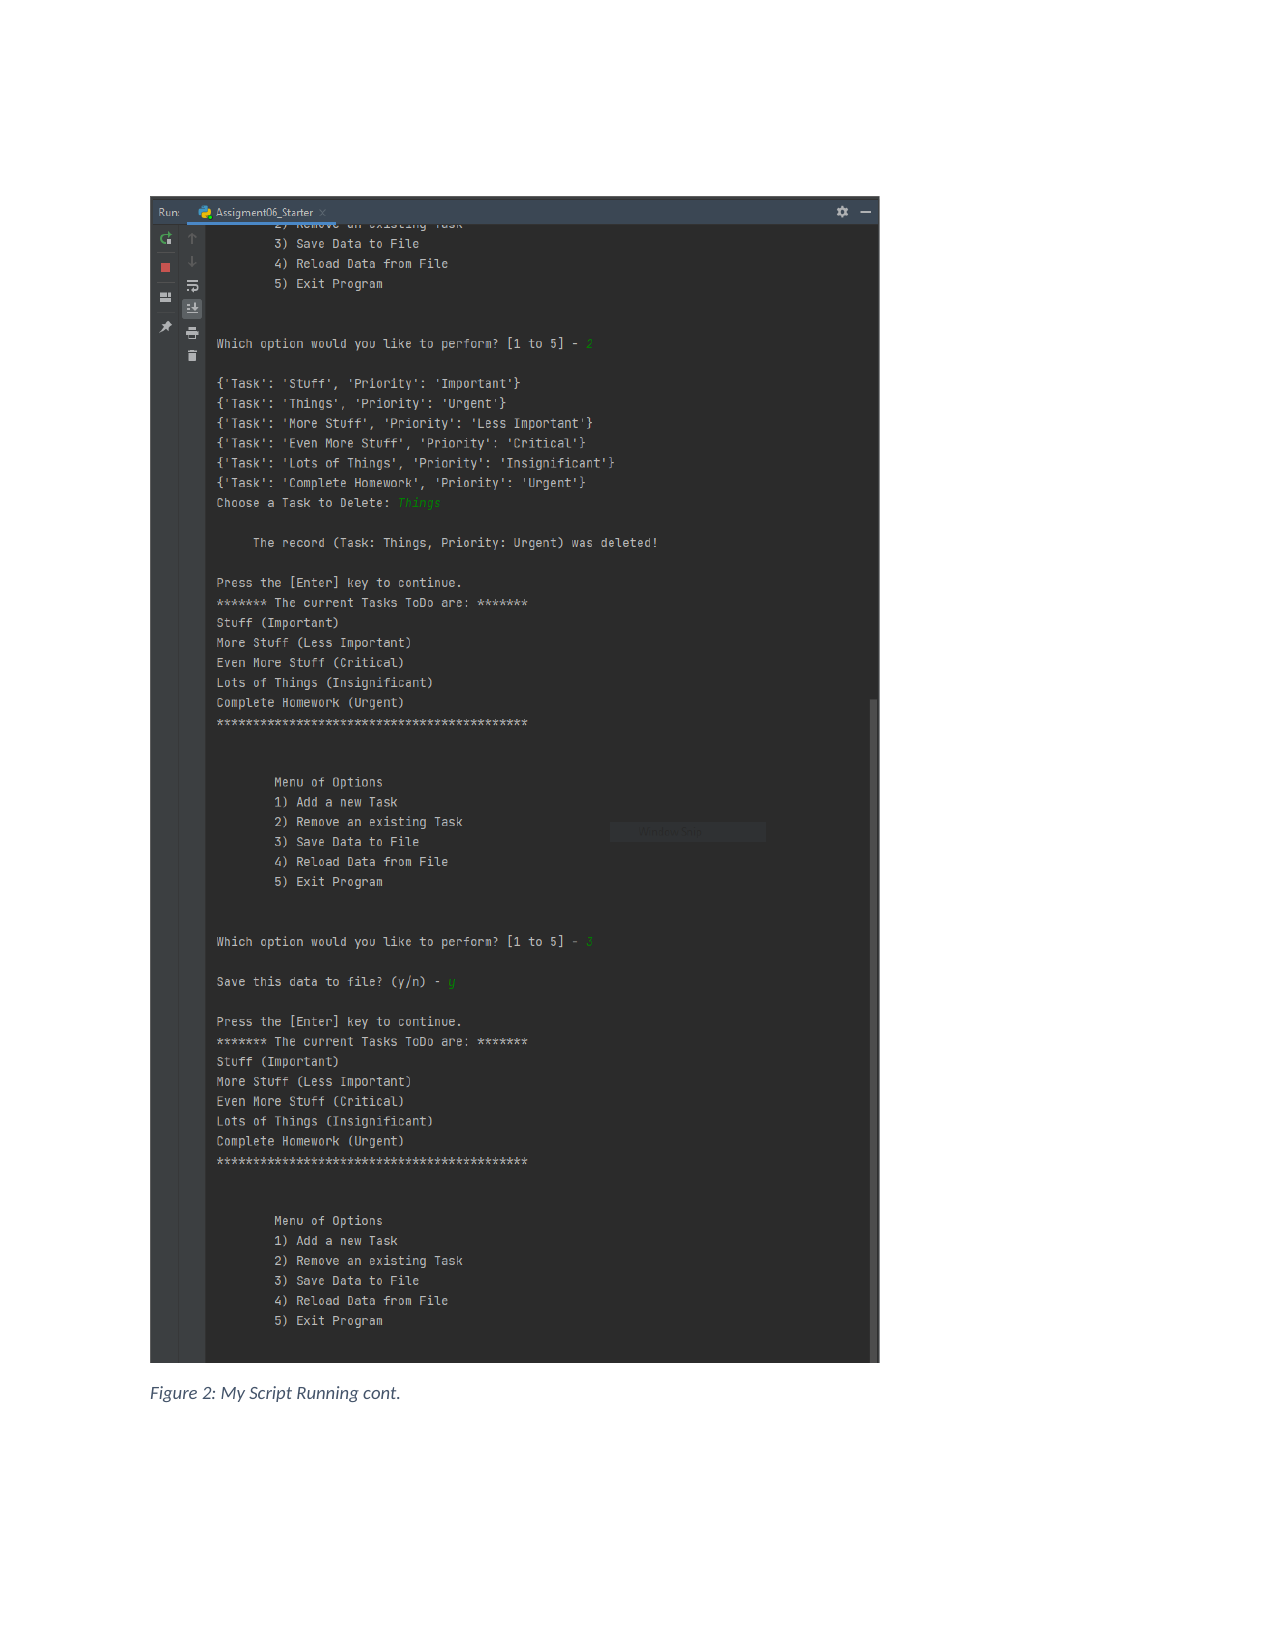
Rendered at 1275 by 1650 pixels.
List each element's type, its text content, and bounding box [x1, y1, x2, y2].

picture [150, 196, 880, 1363]
text Figure 2: My Script Running cont. [150, 1381, 1125, 1404]
